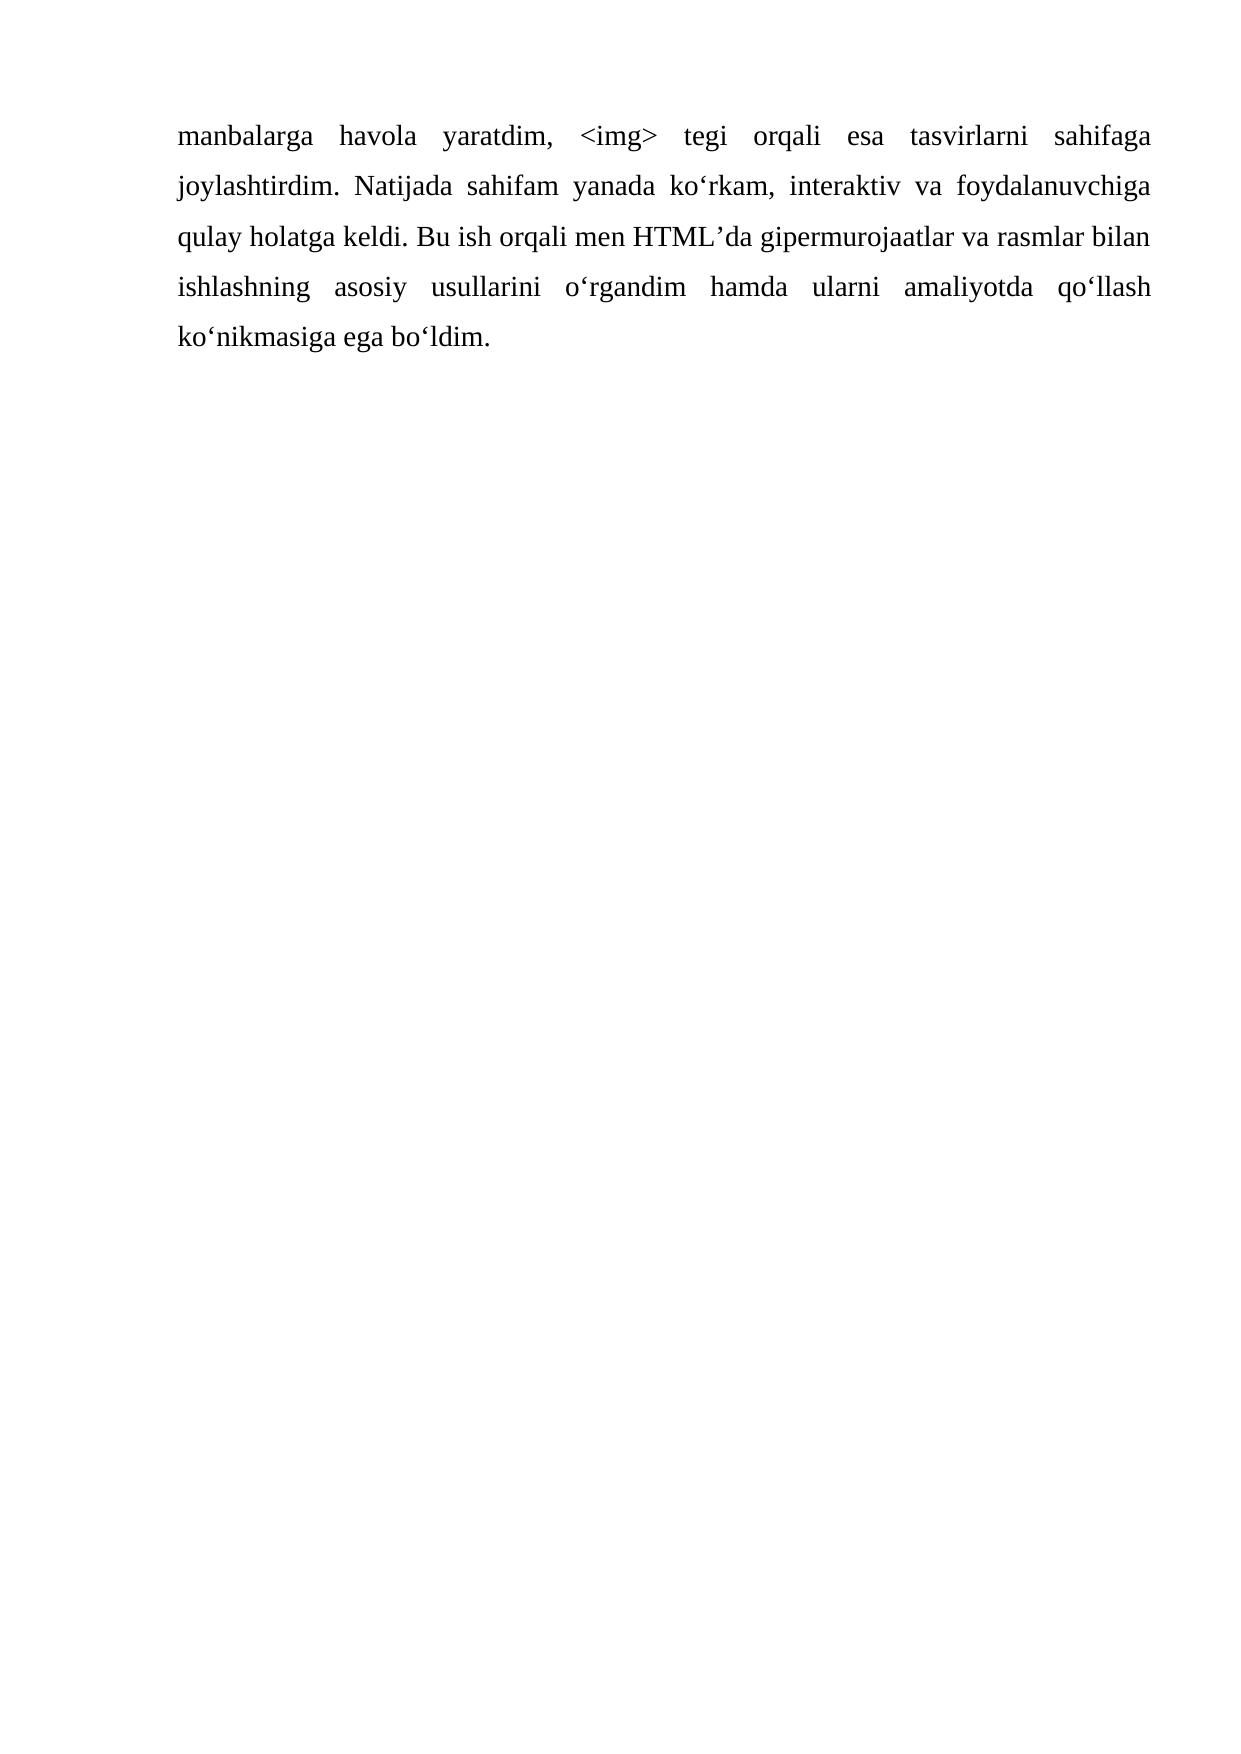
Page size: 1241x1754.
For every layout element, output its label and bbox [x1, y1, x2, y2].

text [177, 118, 1152, 353]
